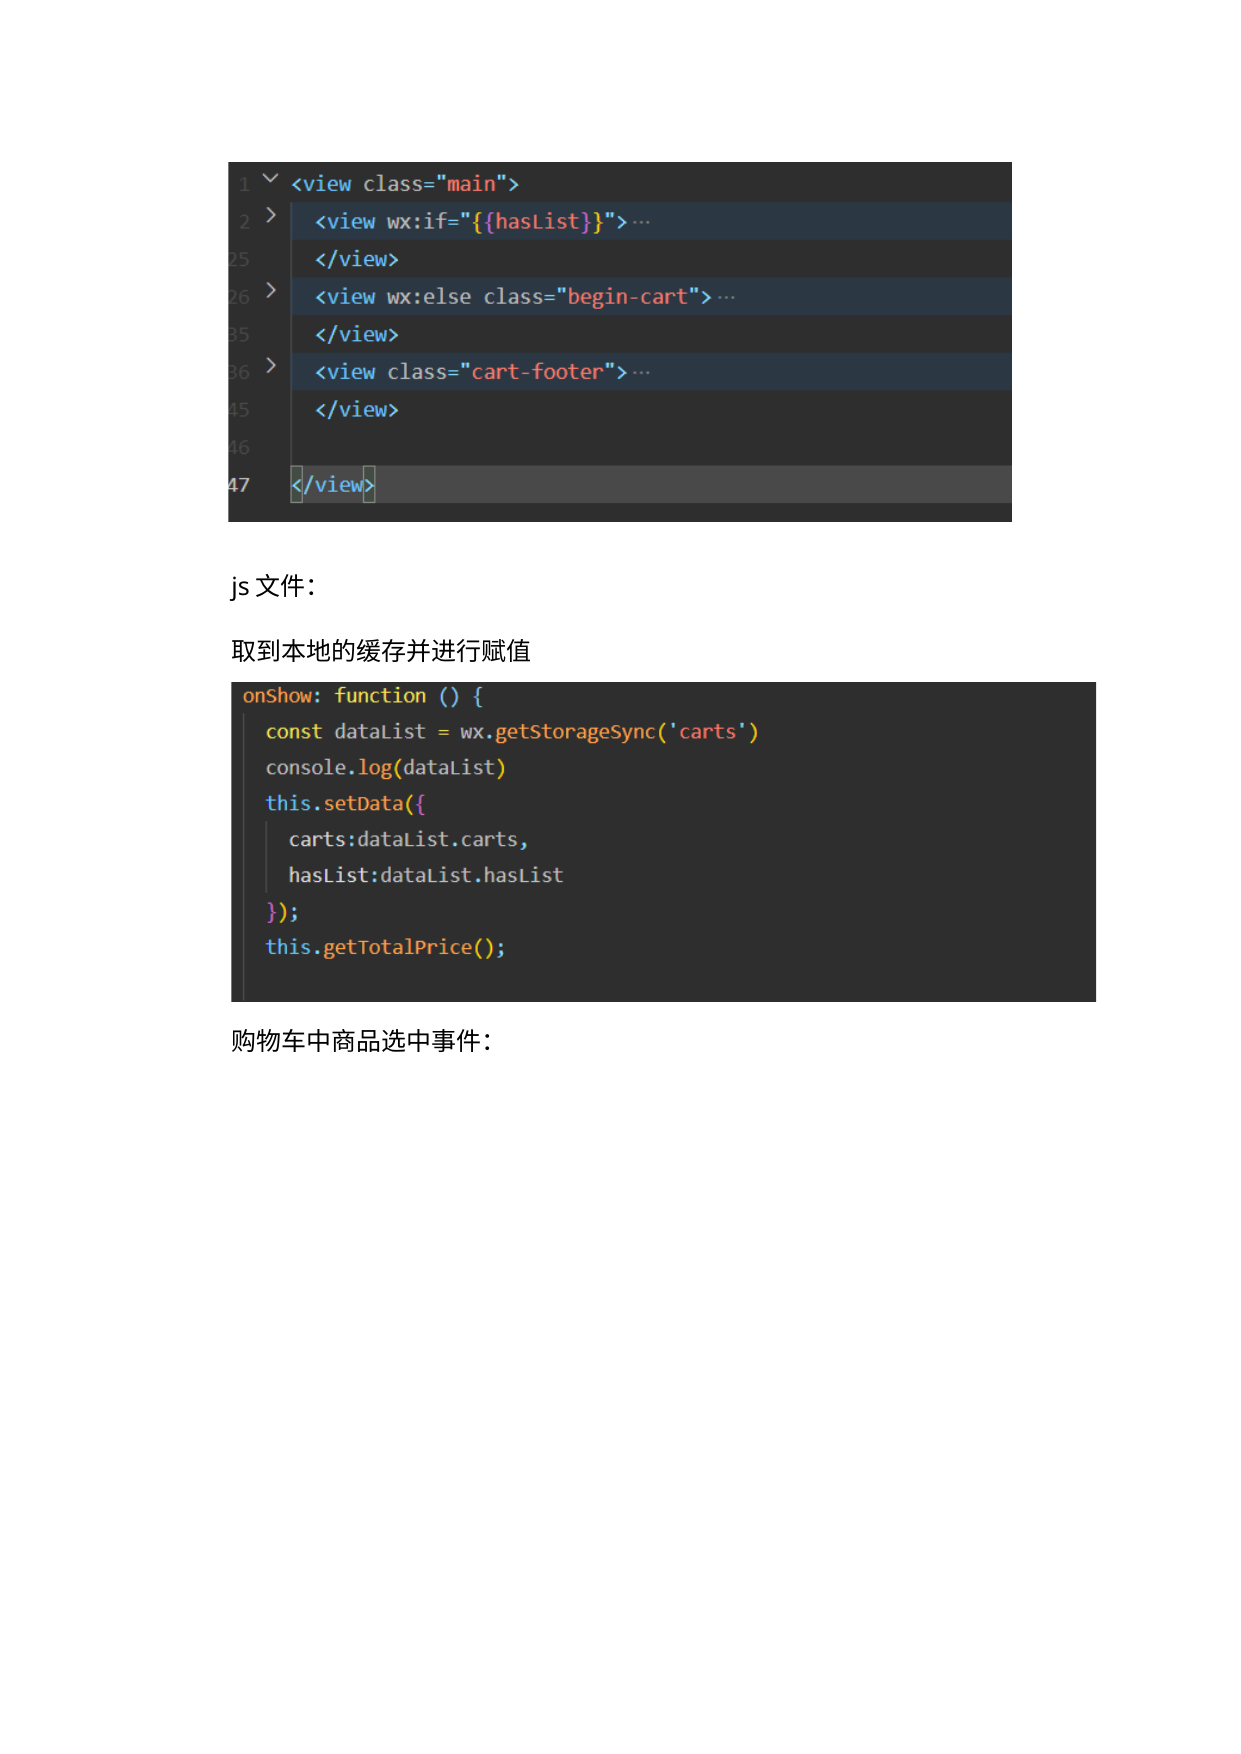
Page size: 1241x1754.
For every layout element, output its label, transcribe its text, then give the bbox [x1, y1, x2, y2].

text 购物车中商品选中事件： [231, 1007, 1053, 1072]
picture [228, 162, 1012, 522]
text js文件： [231, 552, 1053, 617]
text 取到本地的缓存并进行赋值 [231, 617, 1053, 682]
picture [231, 682, 1097, 1002]
